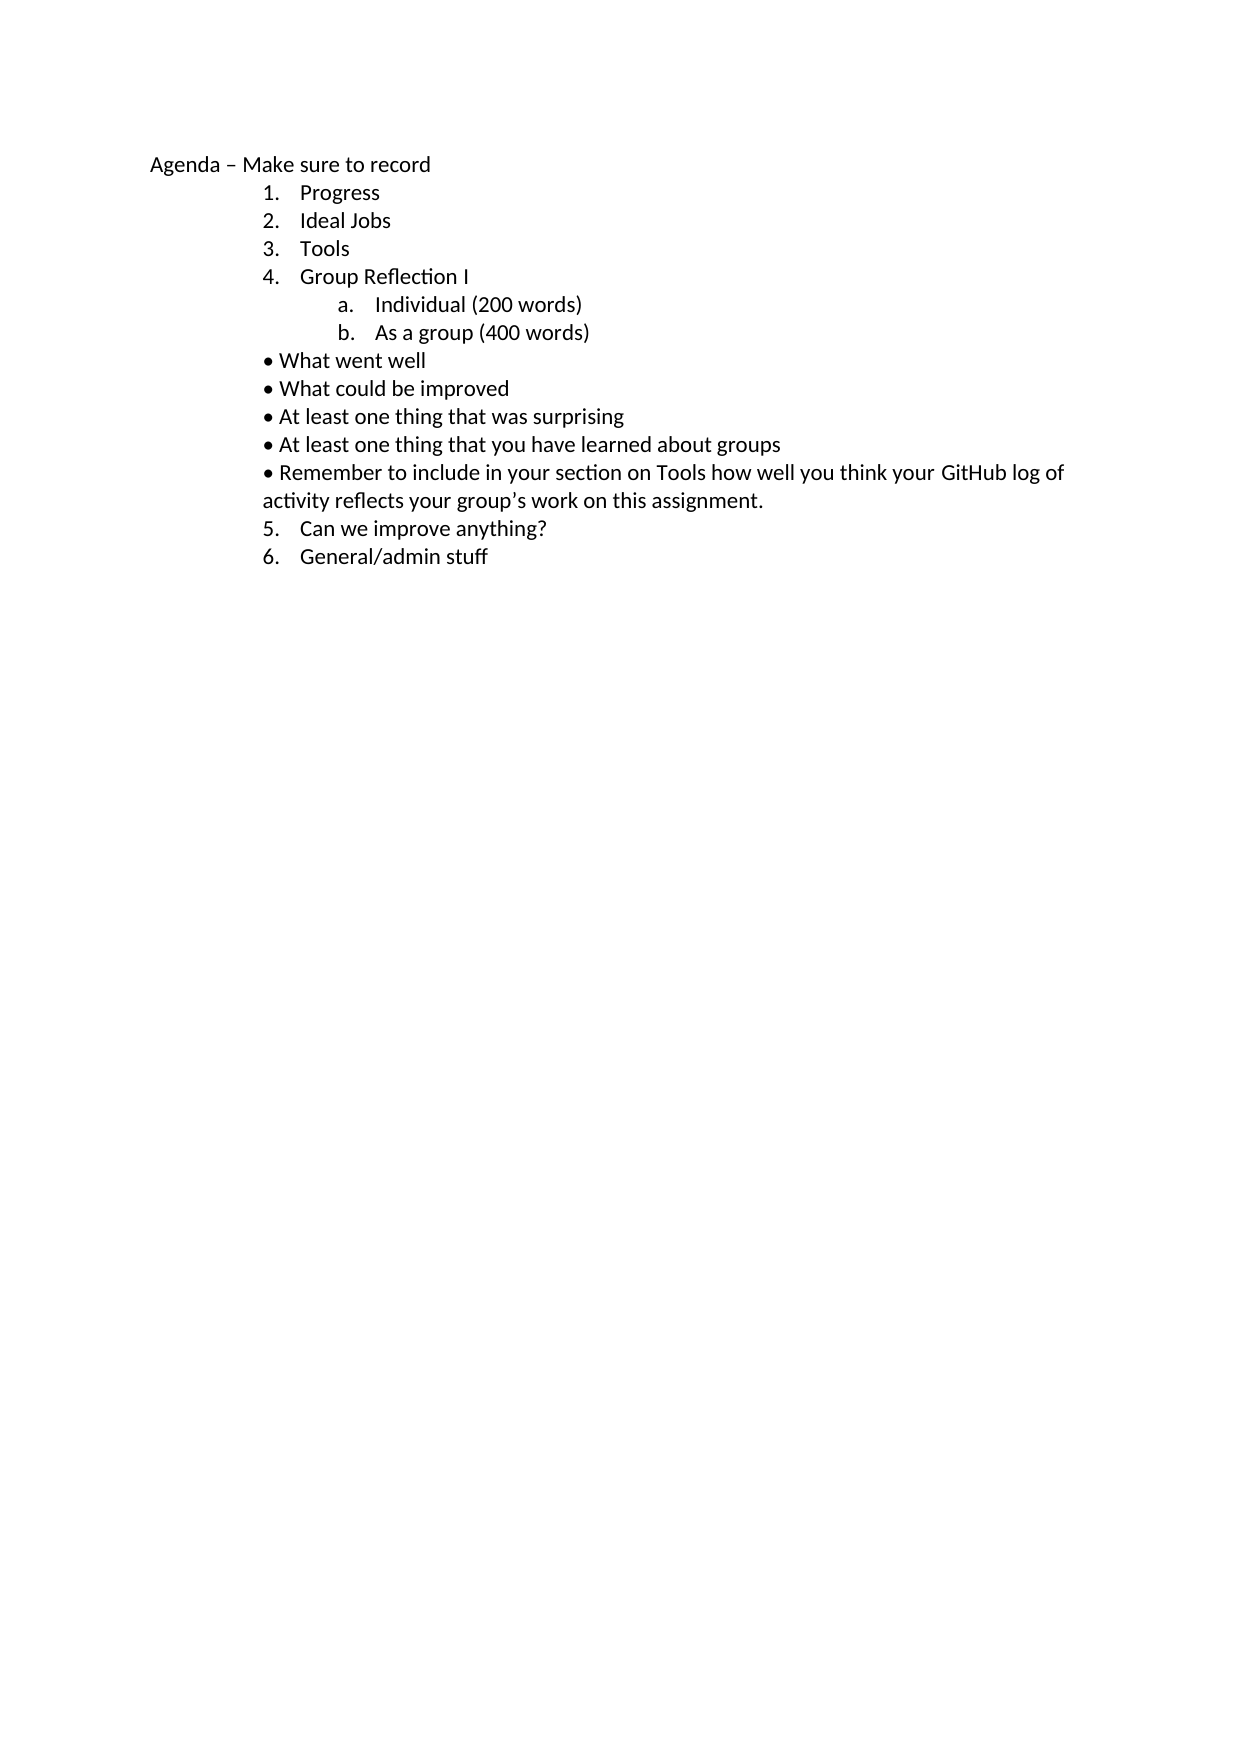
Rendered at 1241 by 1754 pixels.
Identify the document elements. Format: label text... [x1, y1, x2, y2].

list Tools [262, 234, 1090, 262]
list Can we improve anything? [262, 514, 1090, 542]
list Progress [262, 178, 1090, 206]
list Individual (200 words) [337, 290, 1090, 318]
text • At least one thing that was surprising [262, 402, 1090, 430]
list Ideal Jobs [262, 206, 1090, 234]
text • What went well [262, 346, 1090, 374]
text • At least one thing that you have learned about groups [262, 430, 1090, 458]
list As a group (400 words) [337, 318, 1090, 346]
text Agenda – Make sure to record [150, 150, 1090, 178]
text • What could be improved [262, 374, 1090, 402]
list Group Reflection I [262, 262, 1090, 290]
list General/admin stuff [262, 542, 1090, 570]
text • Remember to include in your section on Tools how well you think your GitHub log of activity reflects your group’s work on this assignment. [262, 458, 1090, 514]
